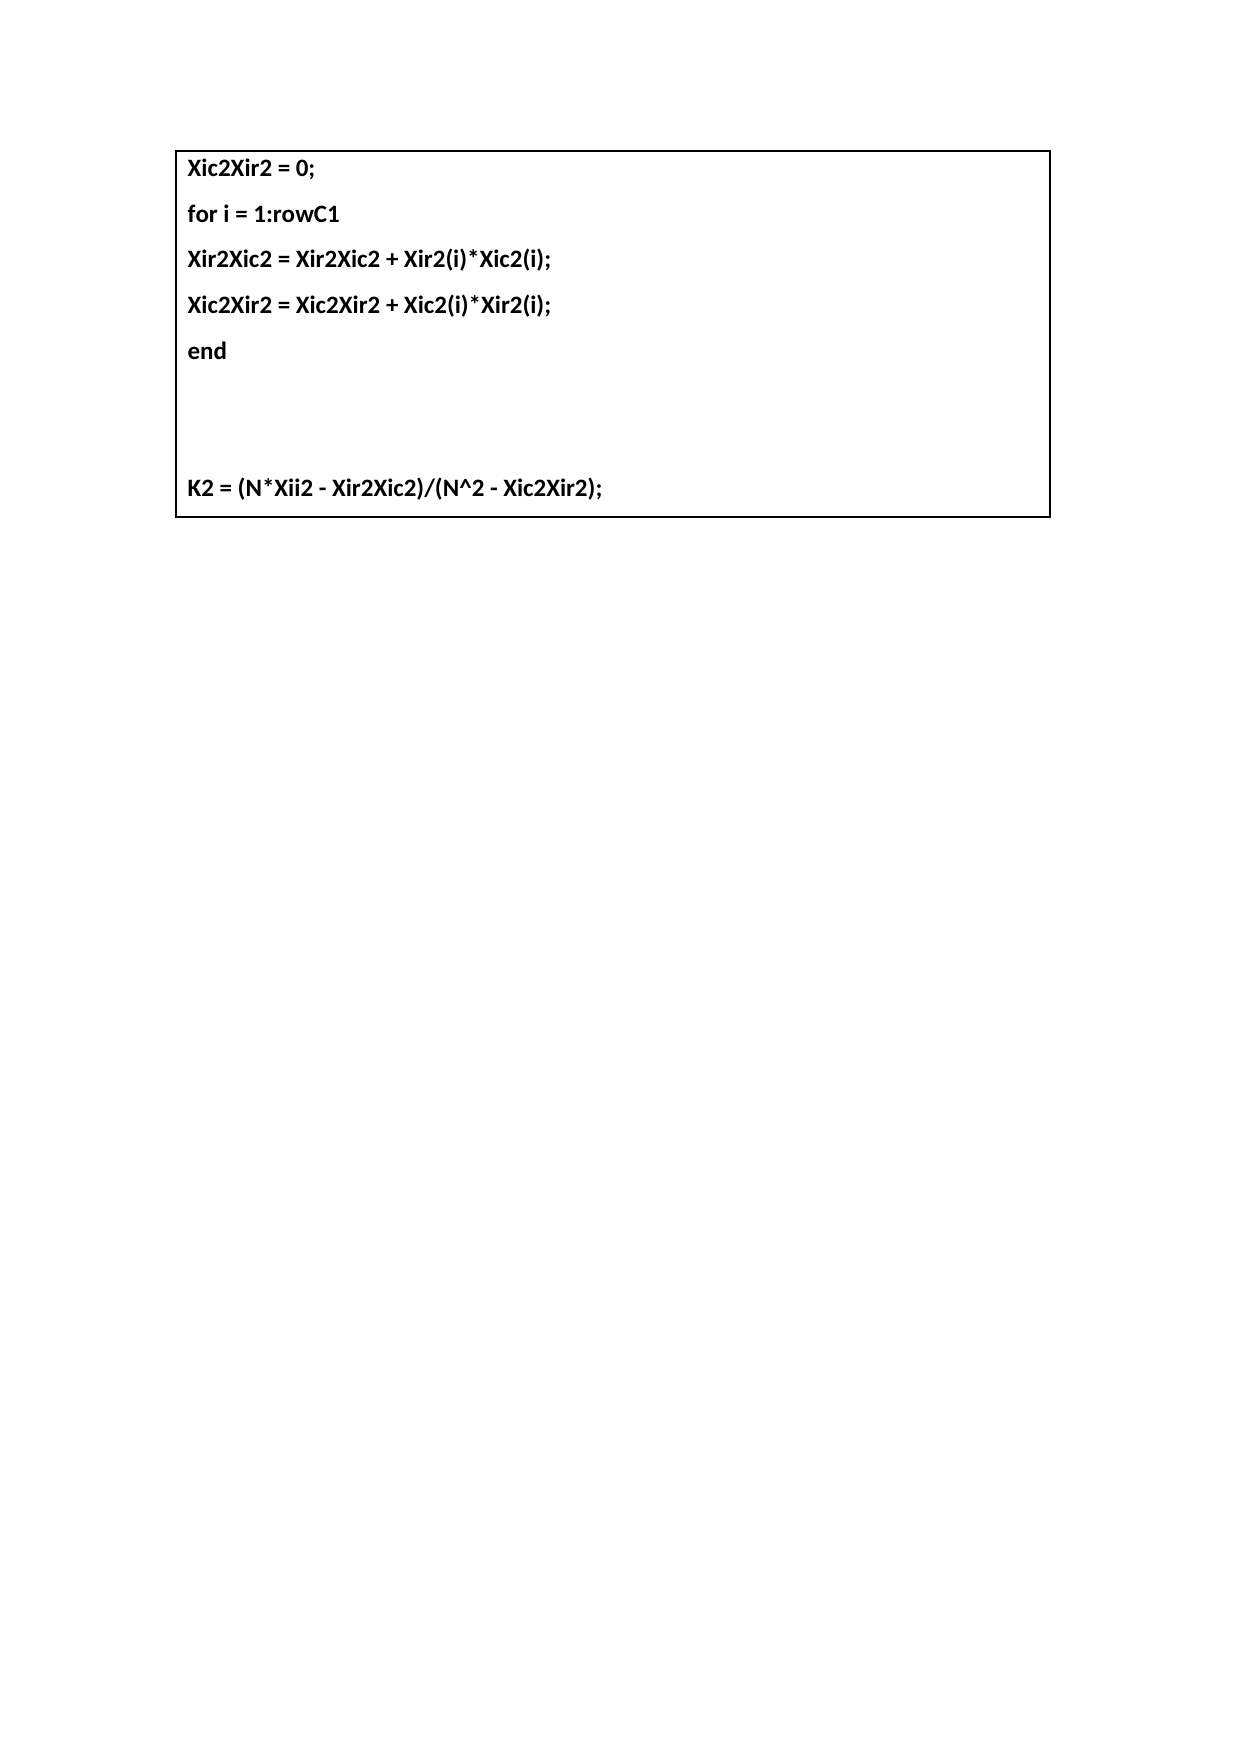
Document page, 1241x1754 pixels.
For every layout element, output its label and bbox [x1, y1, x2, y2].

table_cell [177, 152, 1049, 516]
